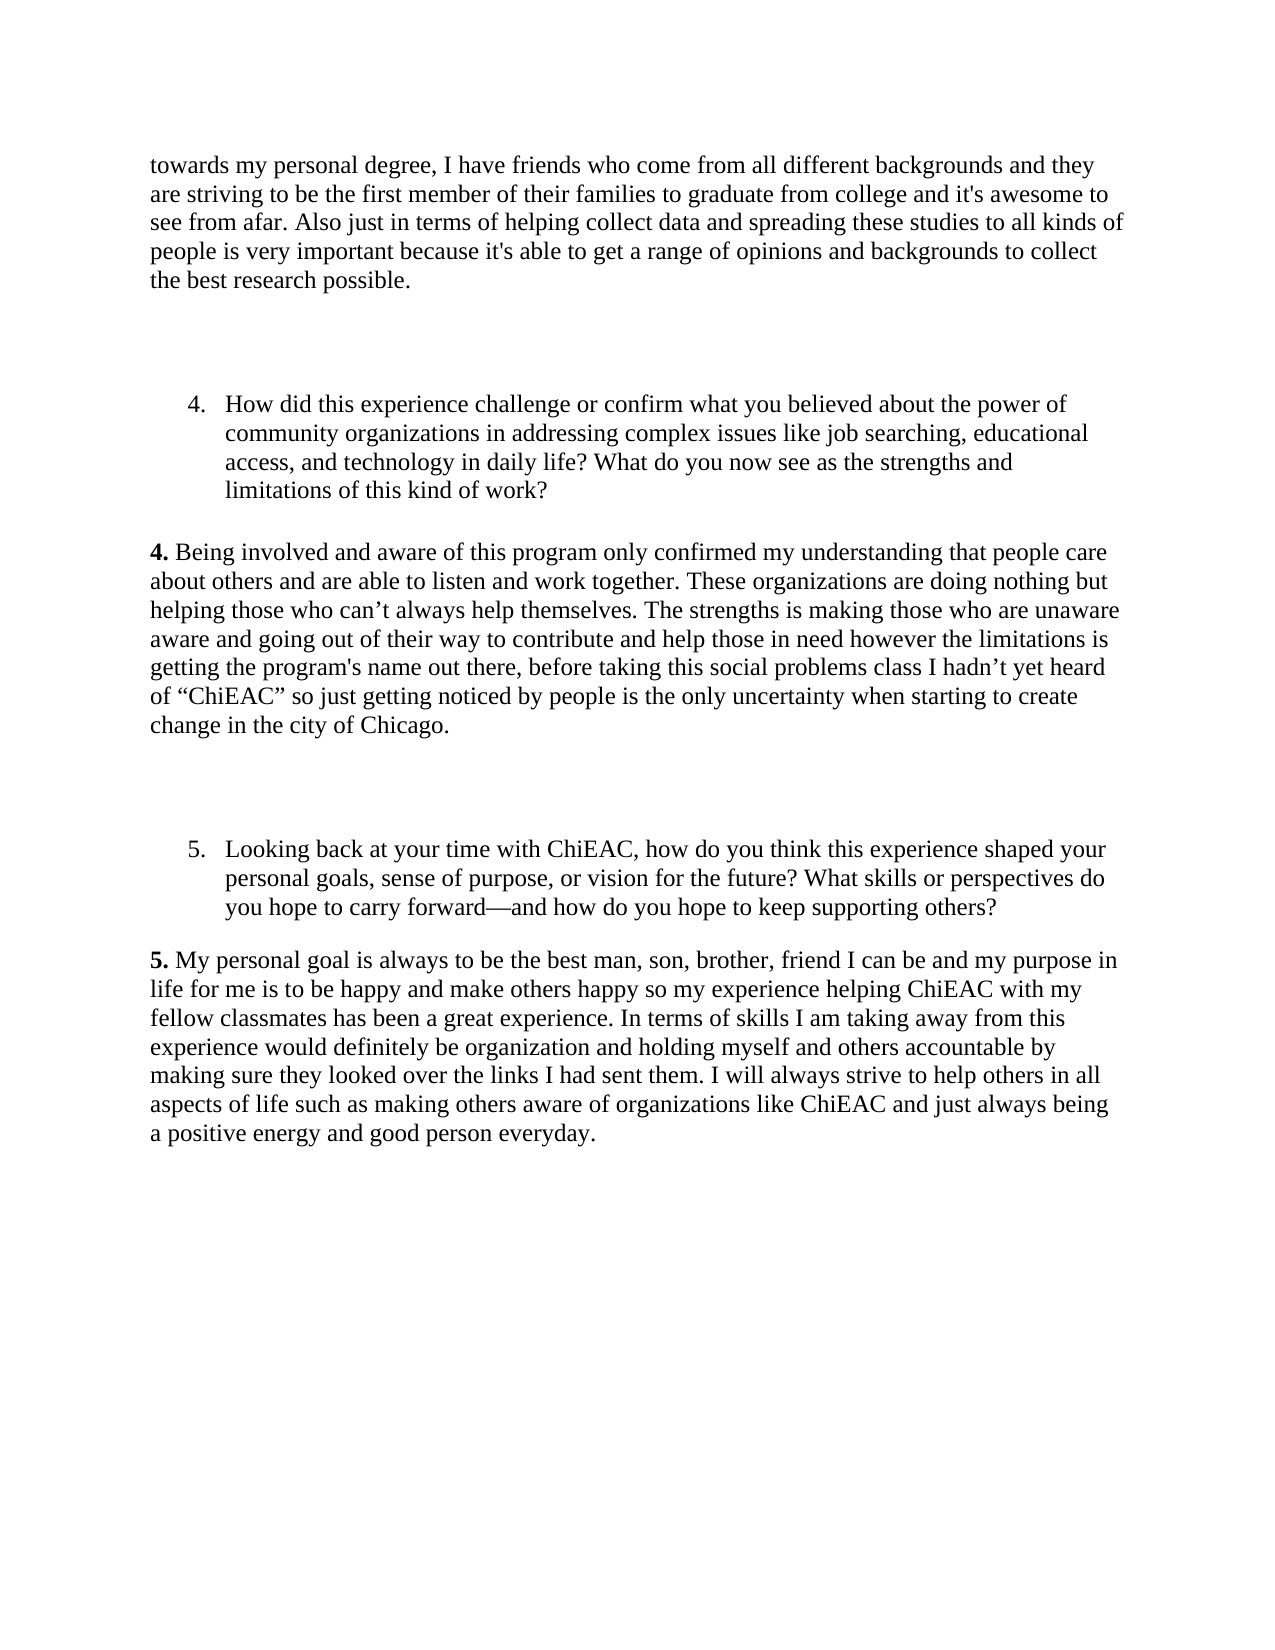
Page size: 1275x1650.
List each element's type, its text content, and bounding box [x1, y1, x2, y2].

list How did this experience challenge or confirm what you believed about the power of community organizations in addressing complex issues like job searching, educational access, and technology in daily life? What do you now see as the strengths and limitations of this kind of work? [187, 389, 1125, 504]
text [150, 150, 1125, 294]
text 4. Being involved and aware of this program only confirmed my understanding that people care about others and are able to listen and work together. These organizations are doing nothing but helping those who can’t always help themselves. The strengths is making those who are unaware aware and going out of their way to contribute and help those in need however the limitations is getting the program's name out there, before taking this social problems class I hadn’t yet heard of “ChiEAC” so just getting noticed by people is the only uncertainty when starting to create change in the city of Chicago. [150, 537, 1125, 739]
list Looking back at your time with ChiEAC, how do you think this experience shaped your personal goals, sense of purpose, or vision for the future? What skills or perspectives do you hope to carry forward—and how do you hope to keep supporting others? [187, 834, 1125, 920]
text 5. My personal goal is always to be the best man, son, brother, friend I can be and my purpose in life for me is to be happy and make others happy so my experience helping ChiEAC with my fellow classmates has been a great experience. In terms of skills I am taking away from this experience would definitely be organization and holding myself and others accountable by making sure they looked over the links I had sent them. I will always strive to help others in all aspects of life such as making others aware of organizations like ChiEAC and just always being a positive energy and good person everyday. [150, 945, 1125, 1147]
